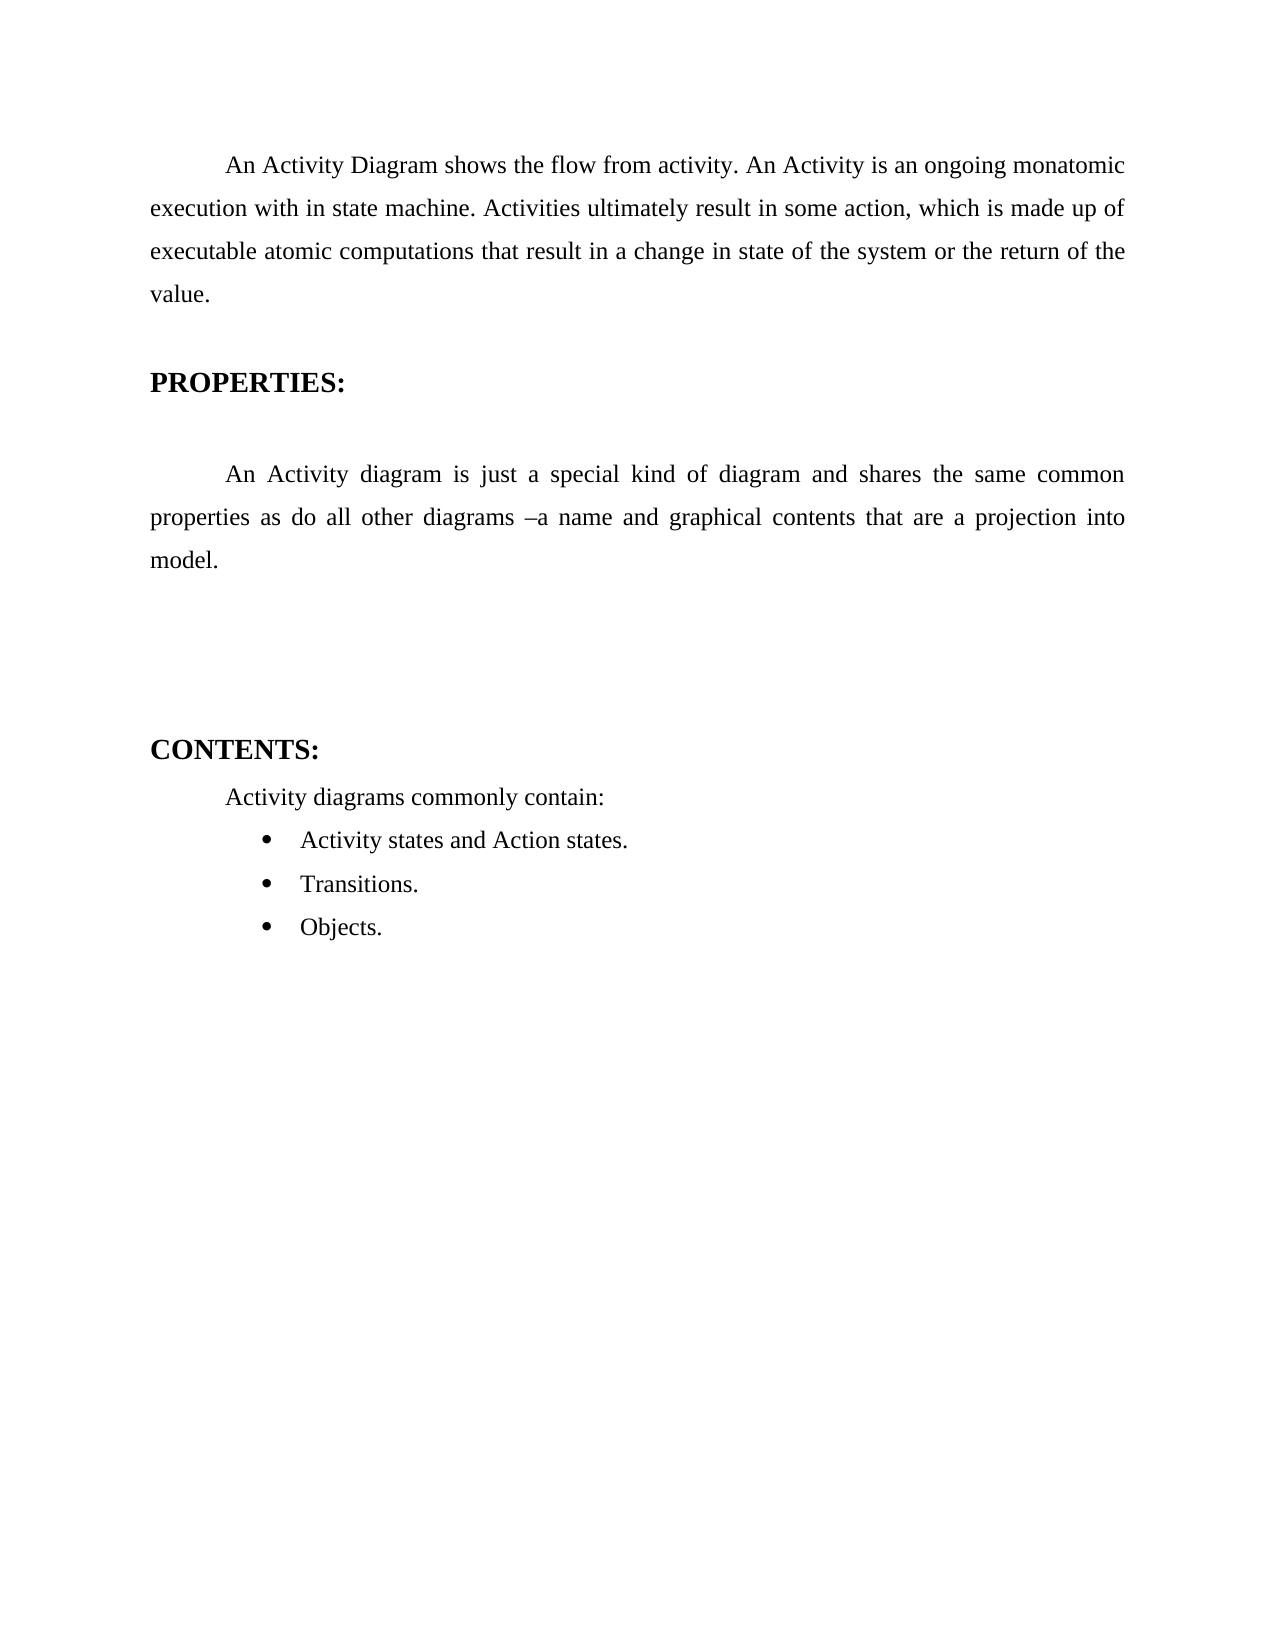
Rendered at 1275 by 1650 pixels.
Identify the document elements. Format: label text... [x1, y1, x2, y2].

text Activity diagrams commonly contain: [150, 782, 1126, 811]
text An Activity diagram is just a special kind of diagram and shares the same common properties as do all other diagrams –a name and graphical contents that are a projection into model. [150, 459, 1126, 574]
list Transitions. [262, 869, 1126, 897]
text CONTENTS: [150, 732, 1126, 766]
text An Activity Diagram shows the flow from activity. An Activity is an ongoing monatomic execution with in state machine. Activities ultimately result in some action, which is made up of executable atomic computations that result in a change in state of the system or the return of the value. [150, 150, 1126, 308]
text PROPERTIES: [150, 366, 1126, 399]
list Objects. [262, 912, 1126, 941]
list Activity states and Action states. [262, 826, 1126, 854]
